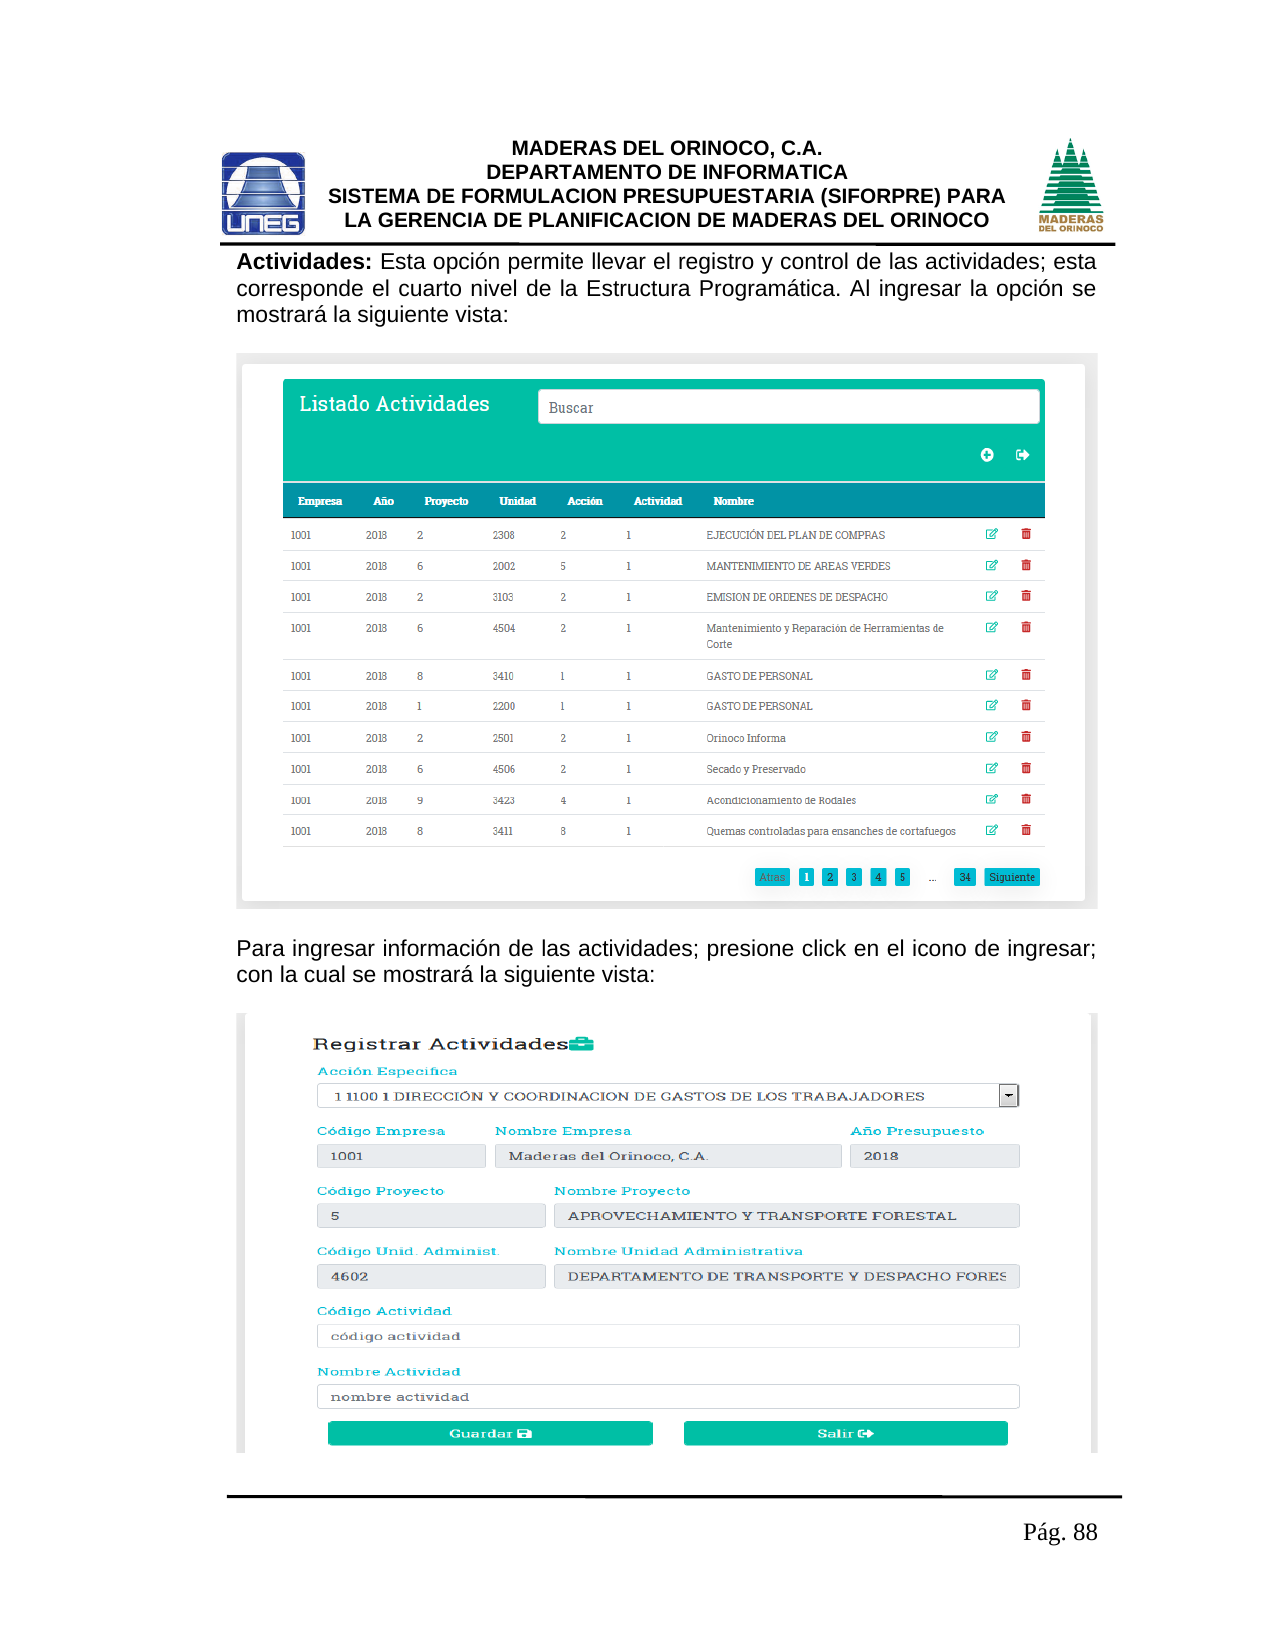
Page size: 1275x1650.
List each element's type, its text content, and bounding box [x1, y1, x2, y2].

picture [236, 353, 1098, 909]
text Actividades: Esta opción permite llevar el registro y control de las actividades; esta corresponde el cuarto nivel de la Estructura Programática. Al ingresar la opción se mostrará la siguiente vista: [236, 248, 1098, 327]
picture [1004, 137, 1137, 233]
text Para ingresar información de las actividades; presione click en el icono de ingresar; con la cual se mostrará la siguiente vista: [236, 934, 1098, 987]
picture [236, 1013, 1098, 1453]
picture [221, 152, 306, 236]
